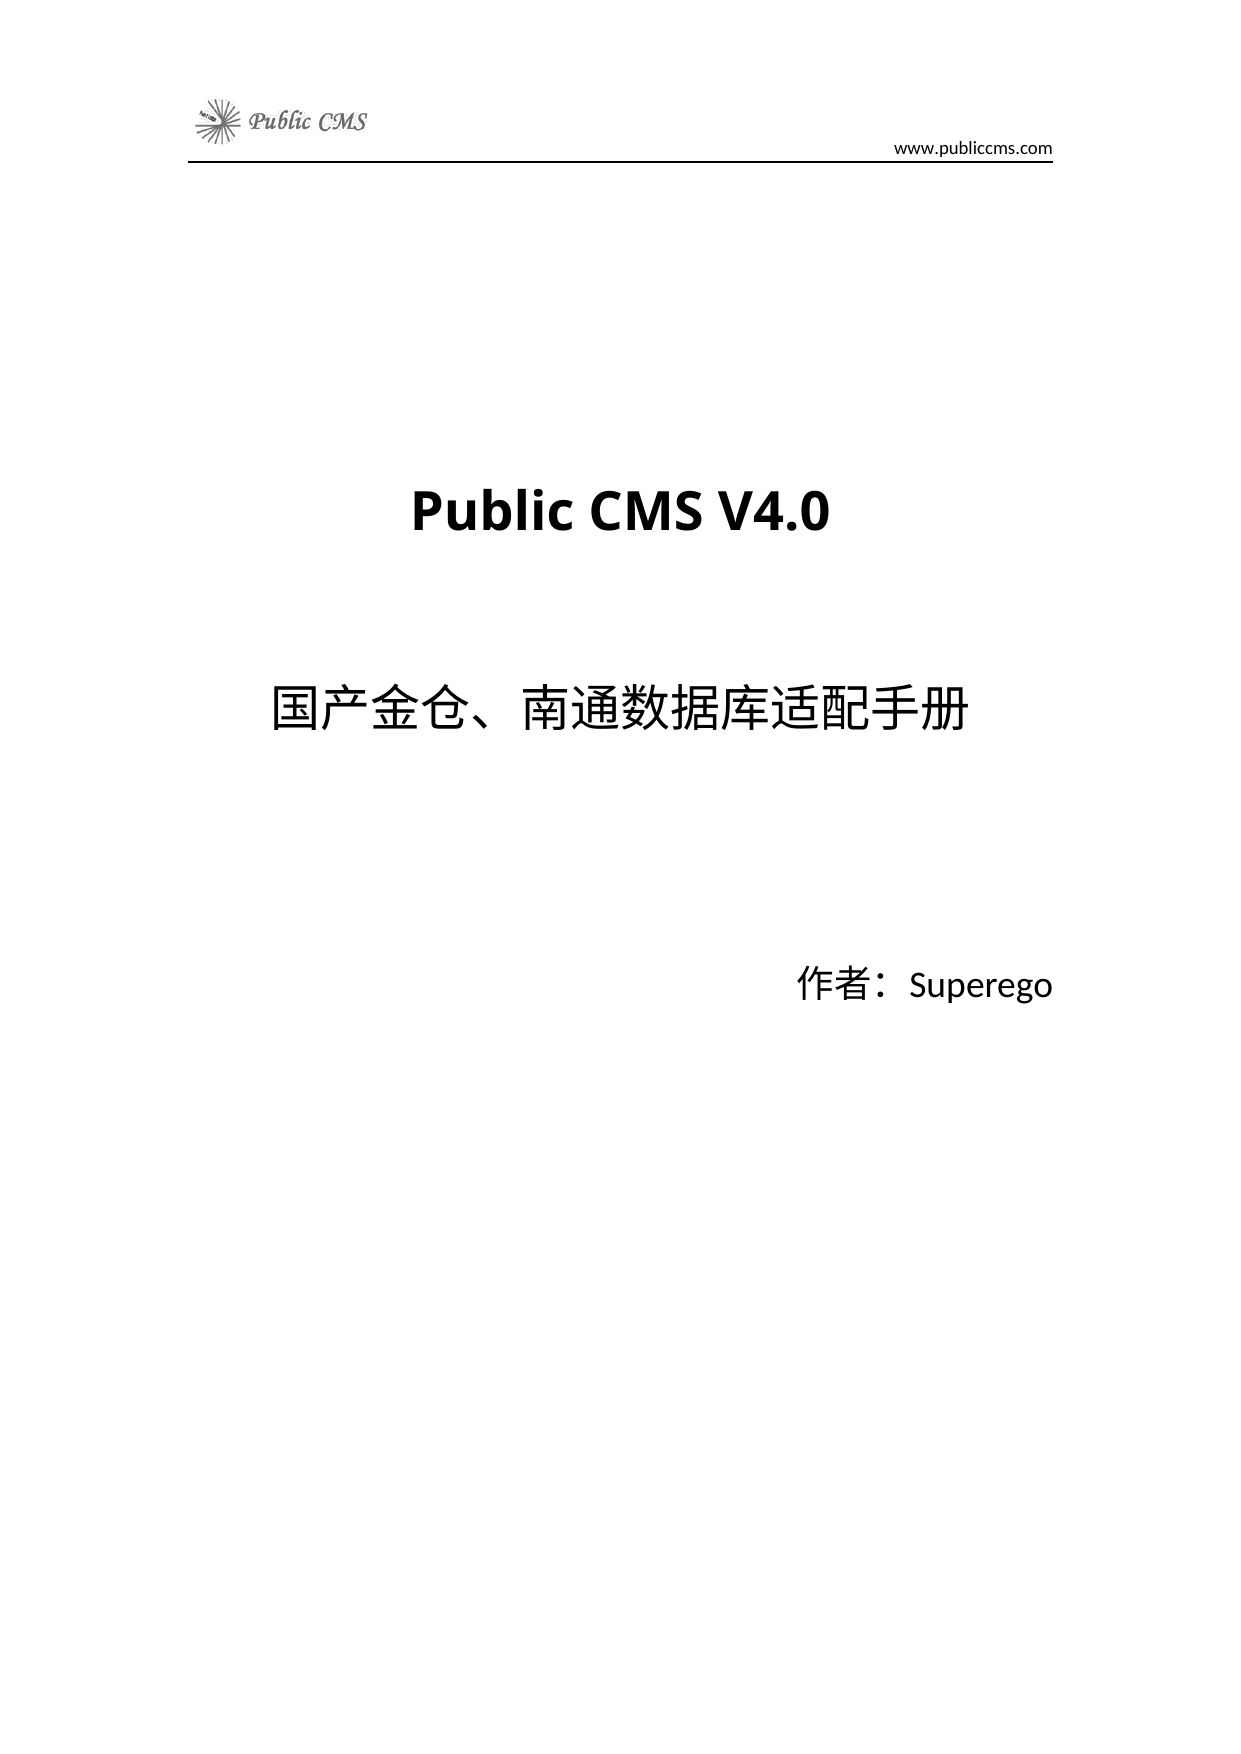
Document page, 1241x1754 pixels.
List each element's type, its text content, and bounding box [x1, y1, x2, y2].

picture [187, 88, 373, 155]
text Public CMS V4.0 [187, 461, 1053, 558]
text 作者：Superego [187, 948, 1053, 1013]
text 国产金仓、南通数据库适配手册 [187, 656, 1053, 753]
